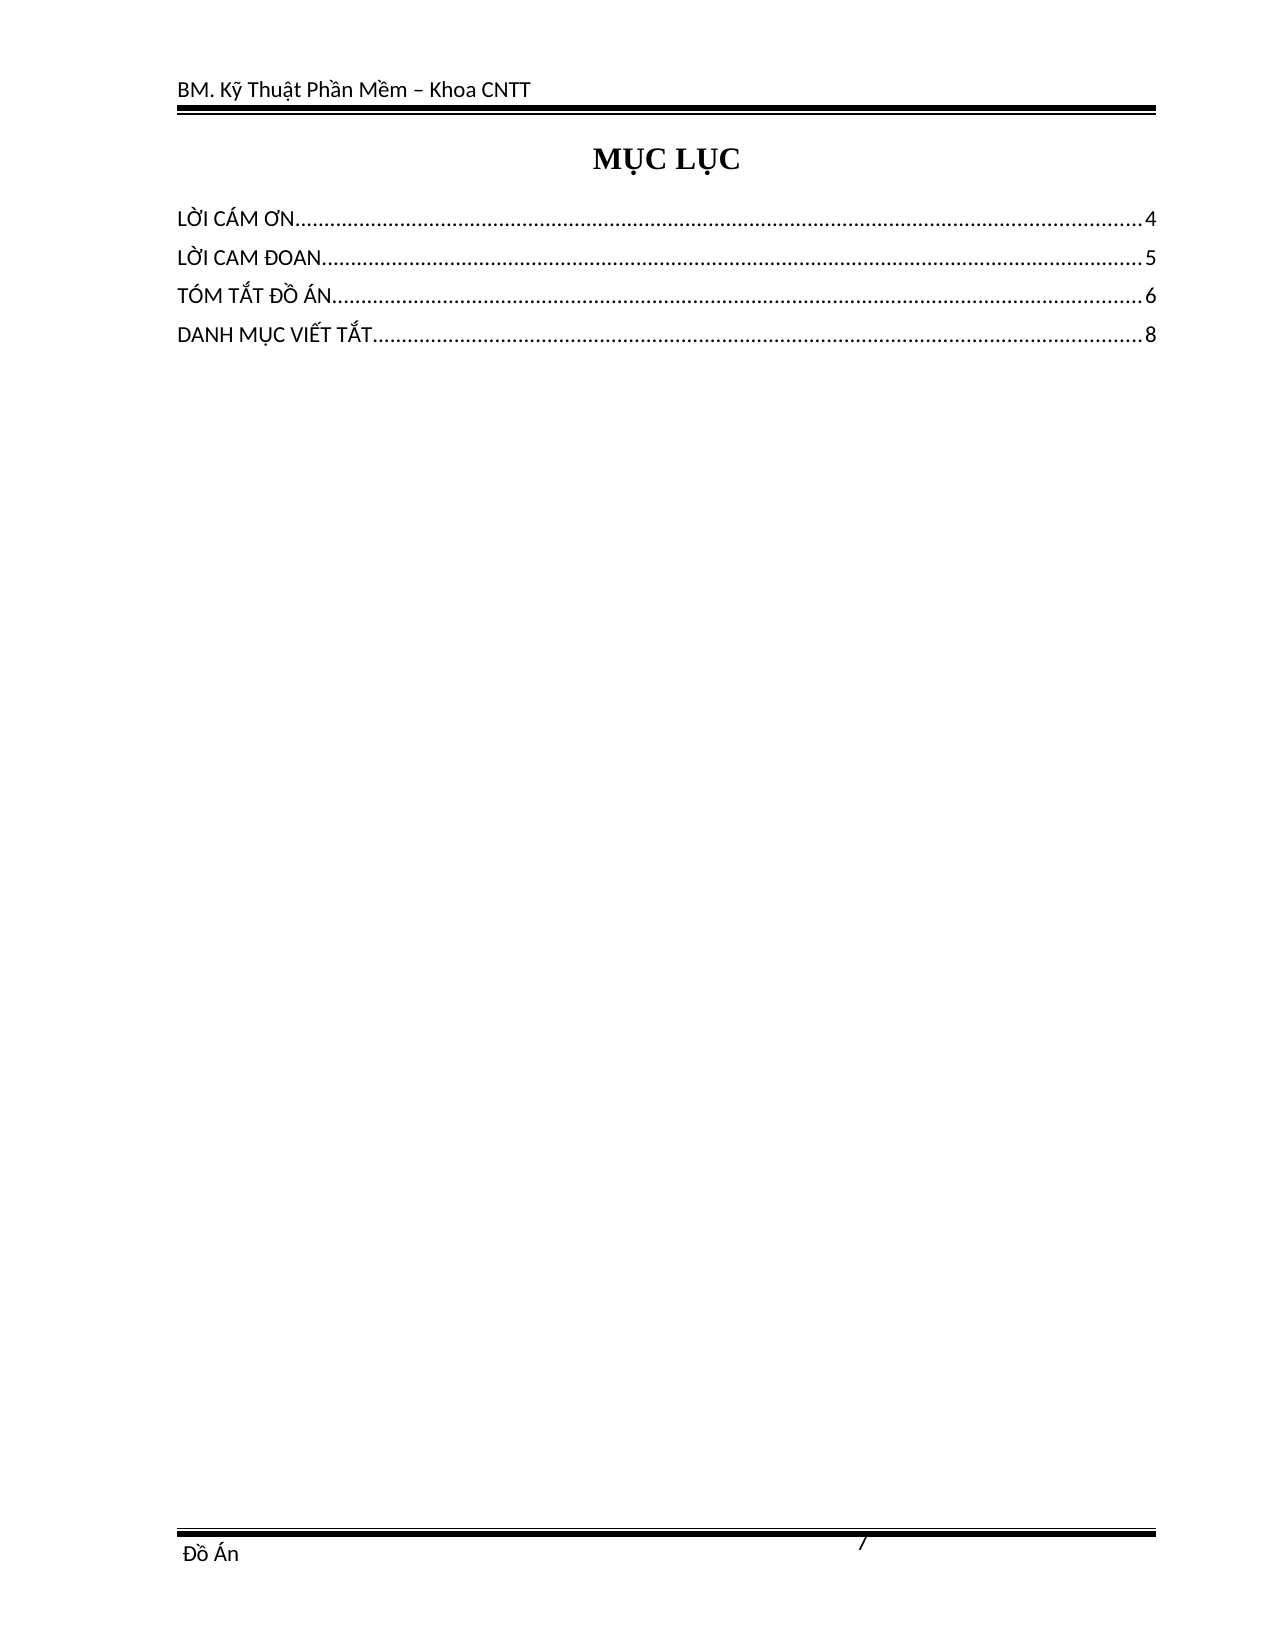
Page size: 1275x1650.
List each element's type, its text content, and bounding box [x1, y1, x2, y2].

text MỤC LỤC [177, 141, 1156, 177]
